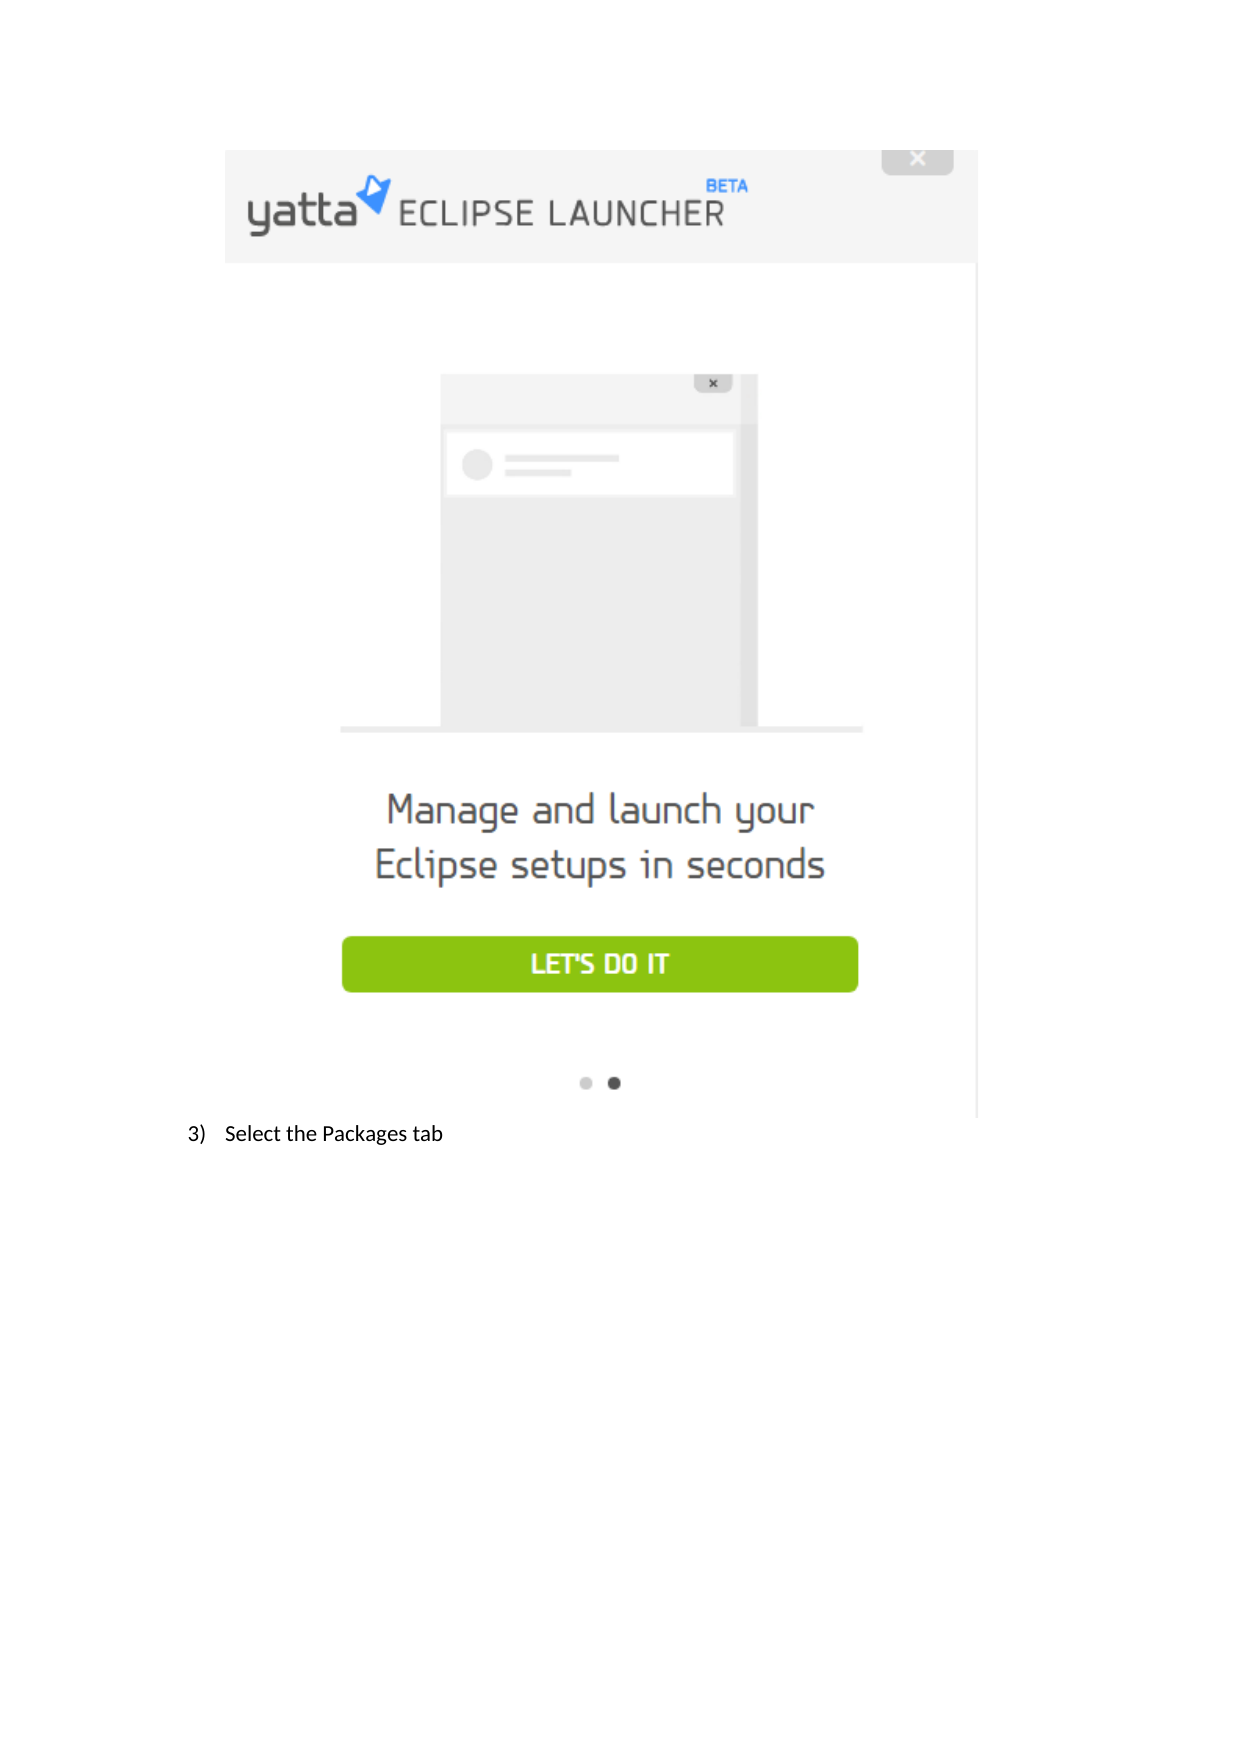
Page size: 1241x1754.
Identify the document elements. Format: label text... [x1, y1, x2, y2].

list Select the Packages tab [187, 1119, 1090, 1147]
picture [225, 150, 979, 1118]
